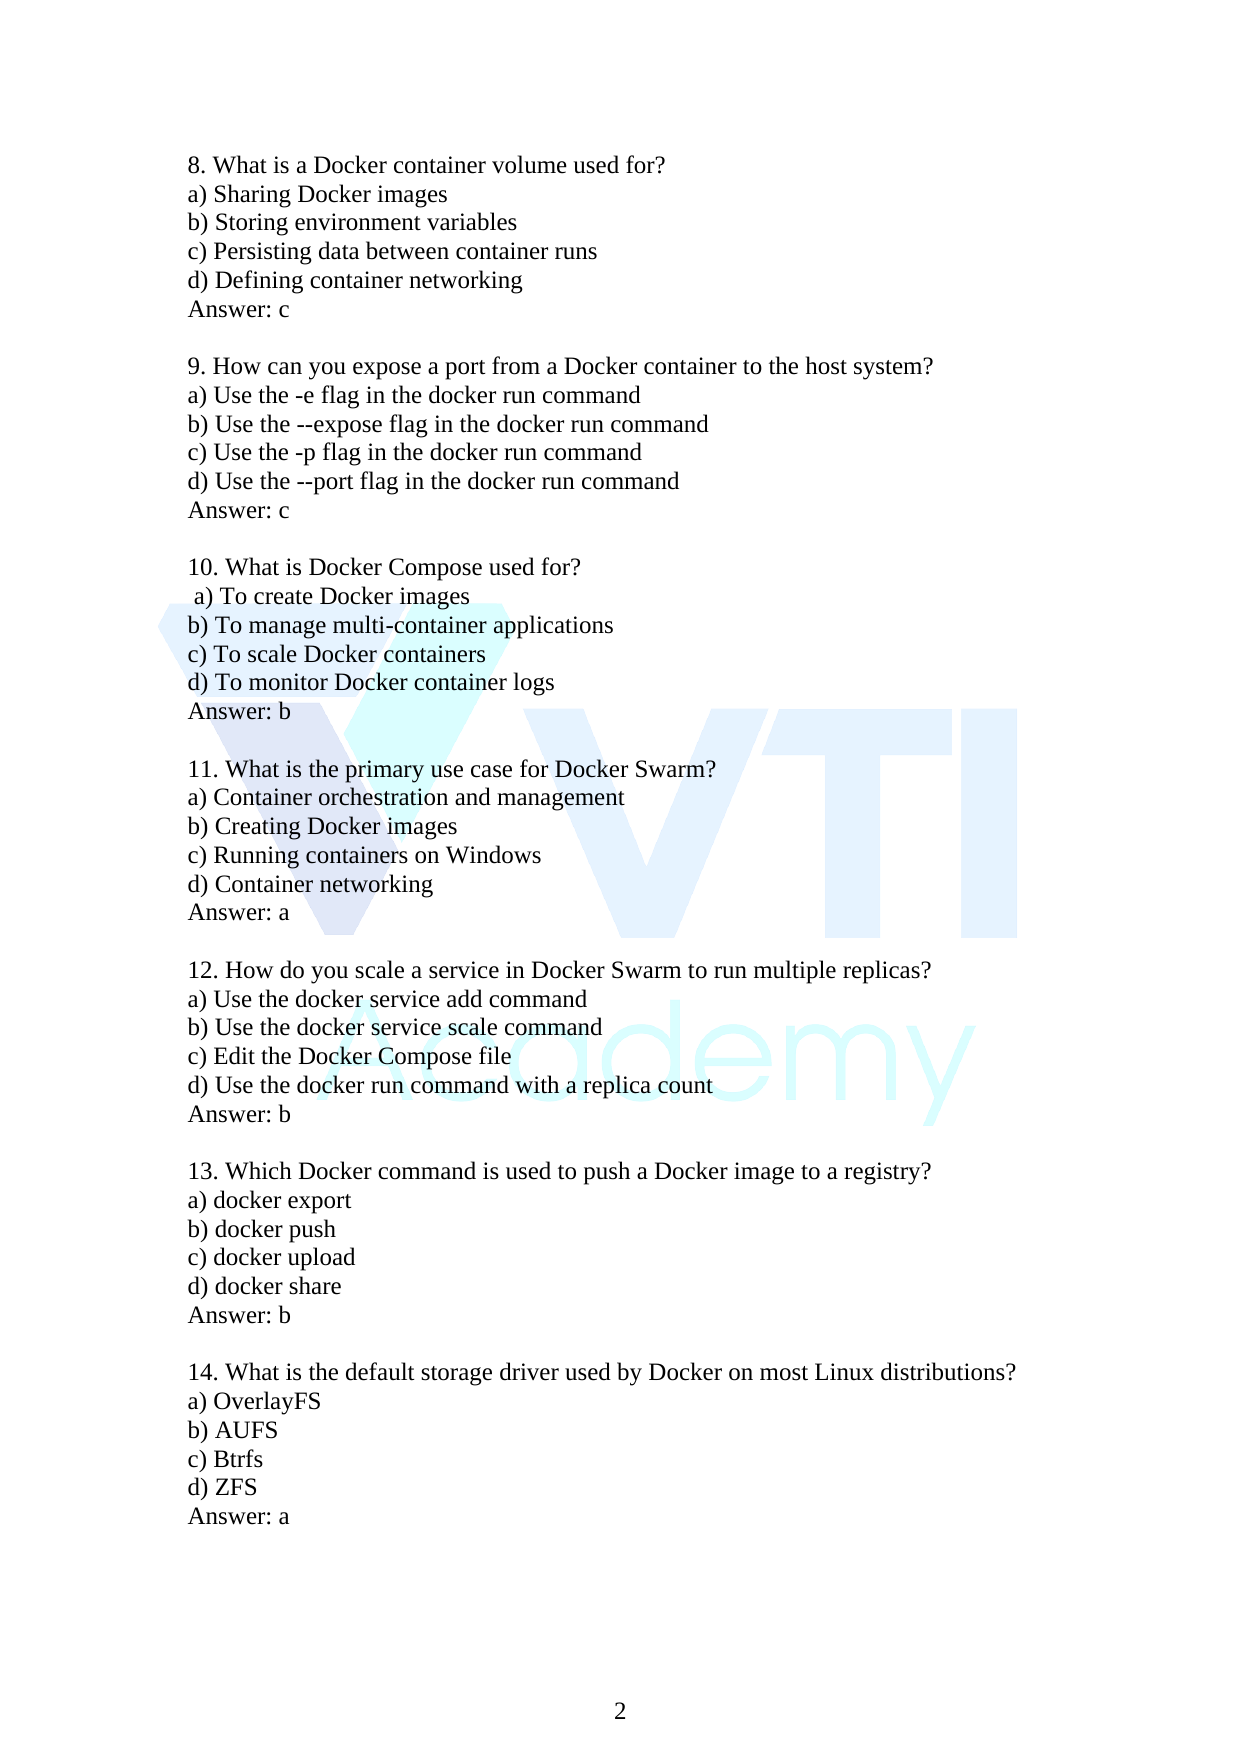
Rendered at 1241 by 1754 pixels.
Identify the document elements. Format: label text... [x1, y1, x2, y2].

text 13. Which Docker command is used to push a Docker image to a registry? [187, 1156, 1053, 1185]
text Answer: c [187, 294, 1053, 322]
text Answer: b [187, 696, 1053, 725]
text b) To manage multi-container applications [187, 610, 1053, 639]
text 10. What is Docker Compose used for? [187, 552, 1053, 581]
text Answer: a [187, 1501, 1053, 1530]
text b) AUFS [187, 1415, 1053, 1444]
text 11. What is the primary use case for Docker Swarm? [187, 754, 1053, 782]
text Answer: a [187, 897, 1053, 926]
text c) Use the -p flag in the docker run command [187, 437, 1053, 466]
text Answer: c [187, 495, 1053, 524]
text b) Storing environment variables [187, 207, 1053, 236]
text d) Use the docker run command with a replica count [187, 1070, 1053, 1099]
text d) Use the --port flag in the docker run command [187, 466, 1053, 495]
text d) To monitor Docker container logs [187, 667, 1053, 696]
text 14. What is the default storage driver used by Docker on most Linux distributions? [187, 1357, 1053, 1386]
text a) Use the -e flag in the docker run command [187, 380, 1053, 409]
text a) Sharing Docker images [187, 179, 1053, 207]
text d) Defining container networking [187, 265, 1053, 294]
text b) Creating Docker images [187, 811, 1053, 840]
text Answer: b [187, 1300, 1053, 1329]
text 8. What is a Docker container volume used for? [187, 150, 1053, 179]
text c) Btrfs [187, 1444, 1053, 1472]
text d) Container networking [187, 869, 1053, 897]
text a) OverlayFS [187, 1386, 1053, 1415]
text a) Use the docker service add command [187, 984, 1053, 1012]
text c) Edit the Docker Compose file [187, 1041, 1053, 1070]
text b) Use the docker service scale command [187, 1012, 1053, 1041]
text Answer: b [187, 1099, 1053, 1127]
text 12. How do you scale a service in Docker Swarm to run multiple replicas? [187, 955, 1053, 984]
text b) Use the --expose flag in the docker run command [187, 409, 1053, 437]
text d) ZFS [187, 1472, 1053, 1501]
text c) Running containers on Windows [187, 840, 1053, 869]
text d) docker share [187, 1271, 1053, 1300]
text a) docker export [187, 1185, 1053, 1214]
text 9. How can you expose a port from a Docker container to the host system? [187, 351, 1053, 380]
text c) docker upload [187, 1242, 1053, 1271]
text b) docker push [187, 1214, 1053, 1242]
text a) Container orchestration and management [187, 782, 1053, 811]
text a) To create Docker images [187, 581, 1053, 610]
text c) To scale Docker containers [187, 639, 1053, 667]
text c) Persisting data between container runs [187, 236, 1053, 265]
